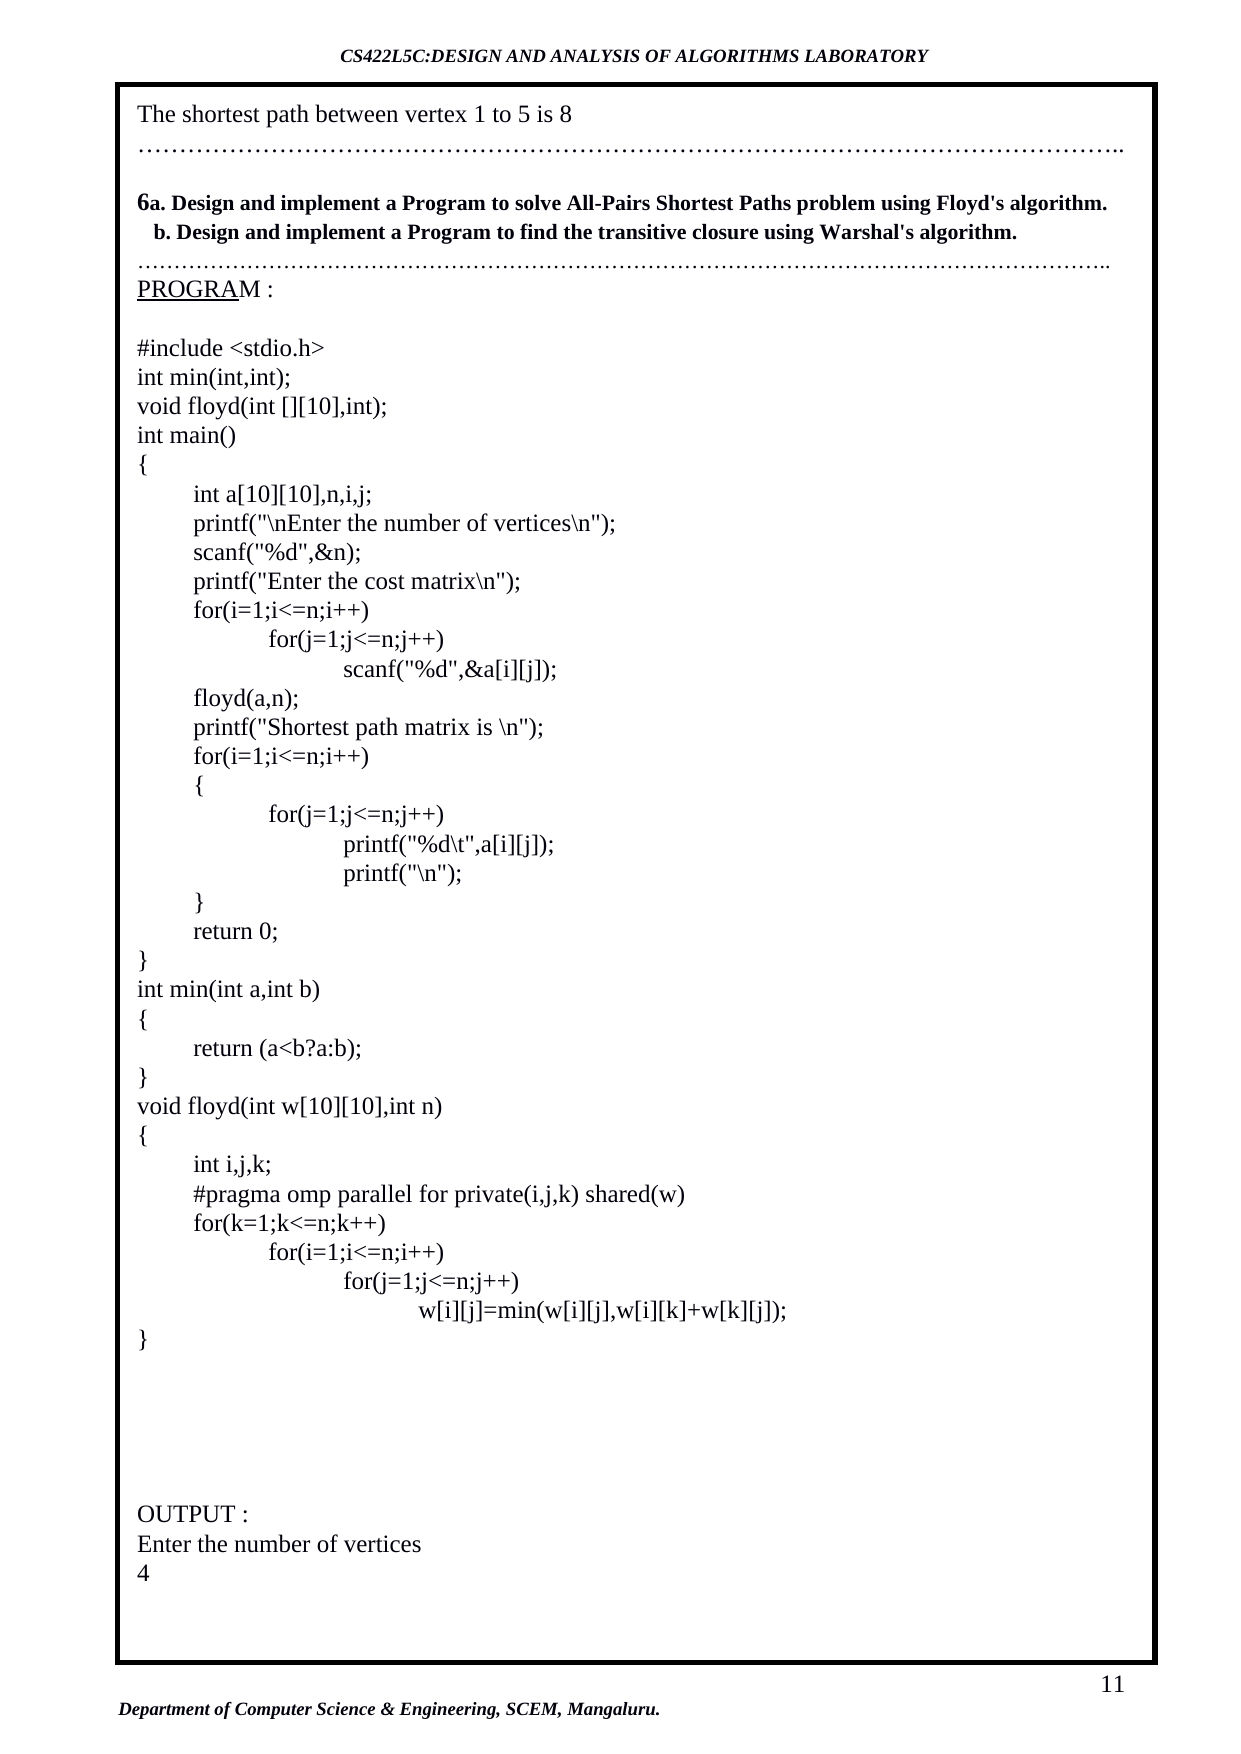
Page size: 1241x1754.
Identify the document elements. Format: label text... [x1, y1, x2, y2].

text } [137, 1062, 1125, 1091]
text for(j=1;j<=n;j++) [137, 799, 1125, 829]
text printf("Shortest path matrix is \n"); [137, 712, 1125, 741]
text …………………………………………………………………………………………………………………….. [137, 245, 1125, 274]
text w[i][j]=min(w[i][j],w[i][k]+w[k][j]); [137, 1295, 1125, 1324]
text { [137, 1120, 1125, 1149]
text void floyd(int [][10],int); [137, 391, 1125, 420]
text Enter the number of vertices [137, 1529, 1125, 1558]
text for(i=1;i<=n;i++) [137, 595, 1125, 624]
text #pragma omp parallel for private(i,j,k) shared(w) [137, 1179, 1125, 1208]
text { [137, 770, 1125, 799]
text { [137, 1004, 1125, 1033]
text b. Design and implement a Program to find the transitive closure using Warshal's algorithm. [137, 216, 1125, 245]
text 4 [137, 1558, 1125, 1587]
text return 0; [137, 916, 1125, 945]
text floyd(a,n); [137, 683, 1125, 712]
text for(j=1;j<=n;j++) [137, 624, 1125, 654]
text PROGRAM : [137, 274, 1125, 304]
text { [137, 449, 1125, 479]
text for(j=1;j<=n;j++) [137, 1266, 1125, 1295]
text #include <stdio.h> [137, 333, 1125, 362]
text int main() [137, 420, 1125, 449]
text 6a. Design and implement a Program to solve All-Pairs Shortest Paths problem using Floyd's algorithm. [137, 187, 1125, 216]
text for(k=1;k<=n;k++) [137, 1208, 1125, 1237]
text printf("\n"); [137, 858, 1125, 887]
text printf("\nEnter the number of vertices\n"); [137, 508, 1125, 537]
text int min(int,int); [137, 362, 1125, 391]
text scanf("%d",&n); [137, 537, 1125, 566]
text } [137, 887, 1125, 916]
text printf("Enter the cost matrix\n"); [137, 566, 1125, 595]
text return (a<b?a:b); [137, 1033, 1125, 1062]
text OUTPUT : [137, 1499, 1125, 1529]
text } [137, 945, 1125, 974]
text void floyd(int w[10][10],int n) [137, 1091, 1125, 1120]
text for(i=1;i<=n;i++) [137, 741, 1125, 770]
text ……………………………………………………………………………………………………….. [137, 129, 1125, 158]
text for(i=1;i<=n;i++) [137, 1237, 1125, 1266]
text scanf("%d",&a[i][j]); [137, 654, 1125, 683]
text int i,j,k; [137, 1149, 1125, 1179]
text int a[10][10],n,i,j; [137, 479, 1125, 508]
text int min(int a,int b) [137, 974, 1125, 1004]
text } [137, 1324, 1125, 1354]
text The shortest path between vertex 1 to 5 is 8 [137, 99, 1125, 129]
text printf("%d\t",a[i][j]); [137, 829, 1125, 858]
